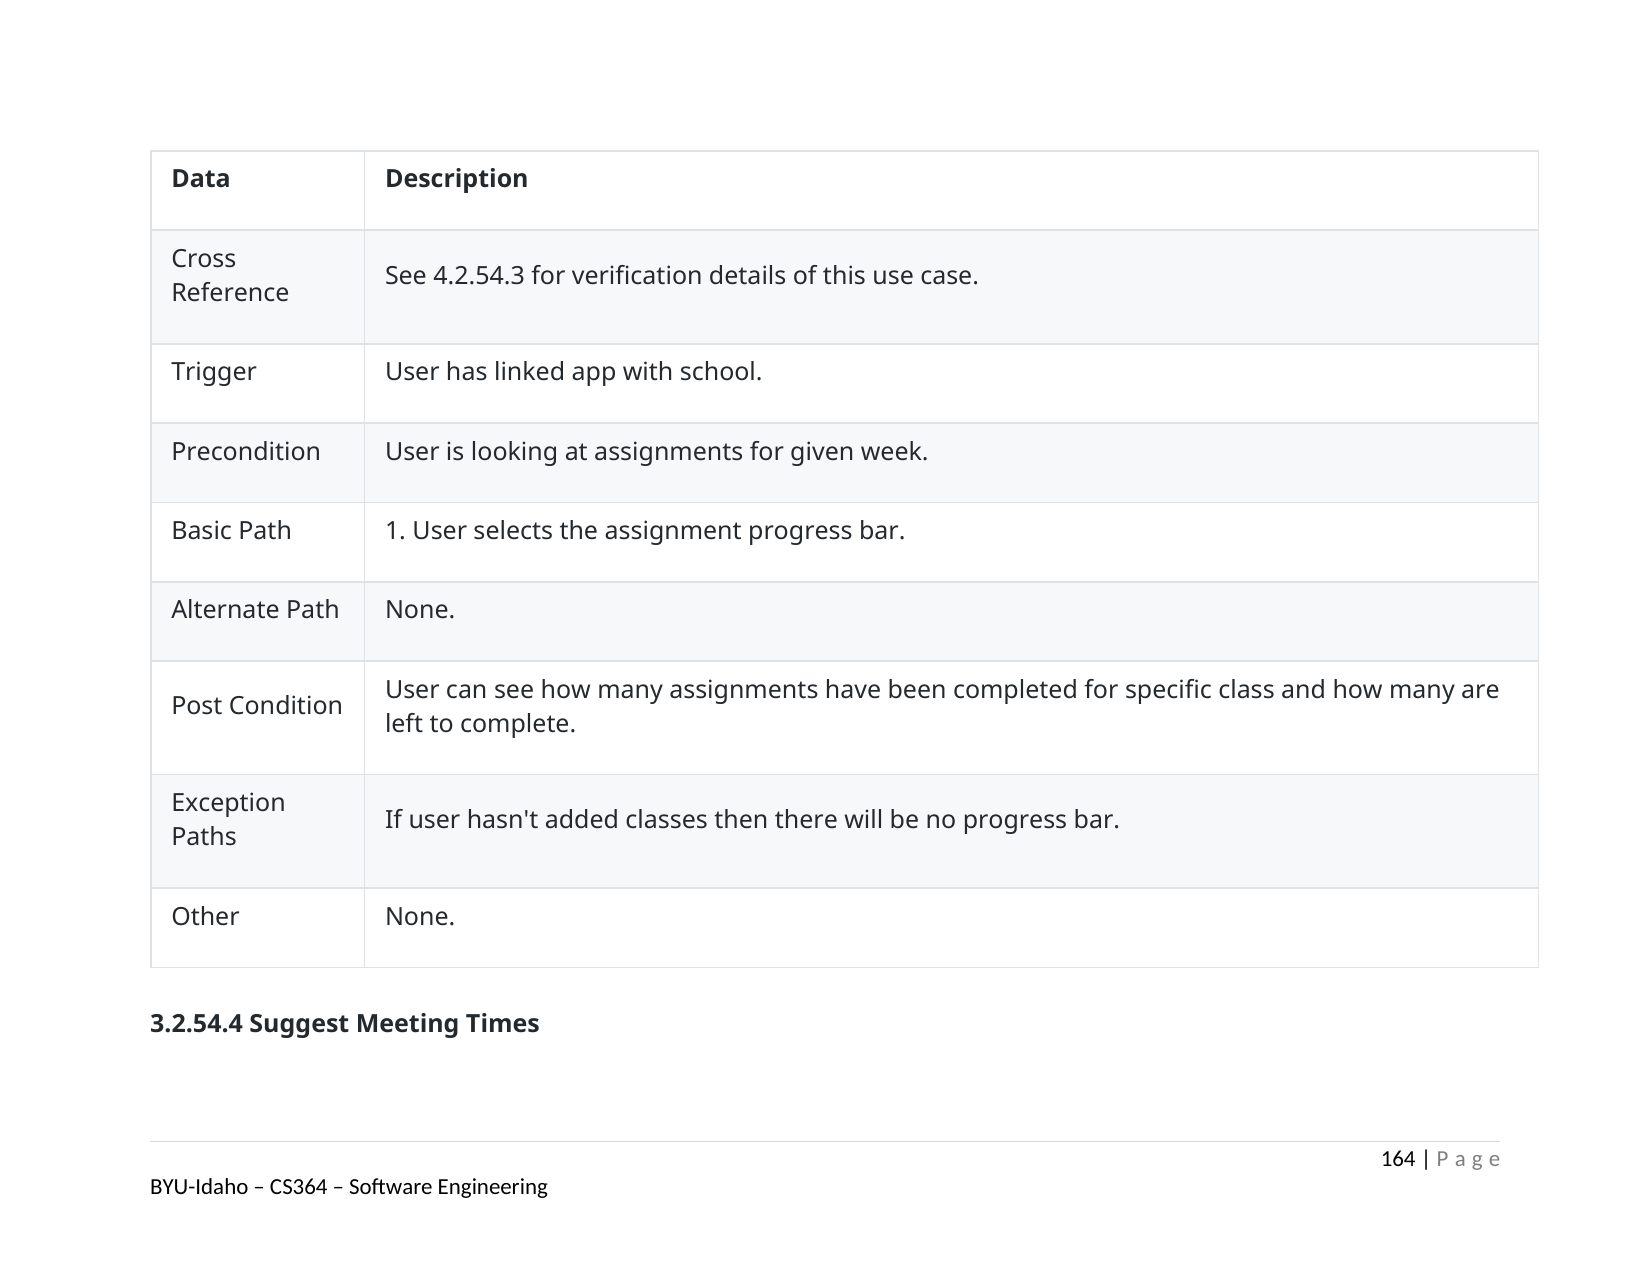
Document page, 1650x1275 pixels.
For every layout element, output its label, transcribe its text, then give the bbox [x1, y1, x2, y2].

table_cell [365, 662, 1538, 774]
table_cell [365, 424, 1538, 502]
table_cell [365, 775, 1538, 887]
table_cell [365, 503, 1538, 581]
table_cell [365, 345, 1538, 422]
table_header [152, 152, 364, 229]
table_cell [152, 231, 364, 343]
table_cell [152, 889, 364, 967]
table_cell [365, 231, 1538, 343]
text 3.2.54.4 Suggest Meeting Times [150, 1006, 1500, 1040]
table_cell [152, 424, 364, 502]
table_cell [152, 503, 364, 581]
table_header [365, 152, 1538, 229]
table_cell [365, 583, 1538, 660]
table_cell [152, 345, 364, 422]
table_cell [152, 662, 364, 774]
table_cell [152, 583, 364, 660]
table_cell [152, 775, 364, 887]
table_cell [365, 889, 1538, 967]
